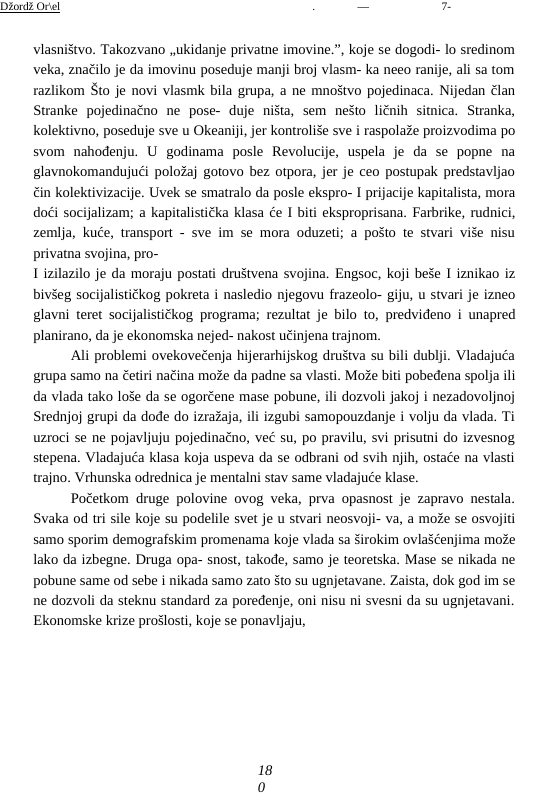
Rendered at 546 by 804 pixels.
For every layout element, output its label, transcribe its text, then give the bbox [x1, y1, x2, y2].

text Ali problemi ovekovečenja hijerarhijskog društva su bili dublji. Vladajuća grupa samo na četiri načina može da padne sa vlasti. Može biti pobeđena spolja ili da vlada tako loše da se ogorčene mase pobune, ili dozvoli jakoj i nezadovoljnoj Srednjoj grupi da dođe do izražaja, ili izgubi samopouzdanje i volju da vlada. Ti uzroci se ne pojavljuju pojedinačno, već su, po pravilu, svi prisutni do izvesnog stepena. Vladajuća klasa koja uspeva da se odbrani od svih njih, ostaće na vlasti trajno. Vrhunska odrednica je mentalni stav same vladajuće klase. [33, 347, 516, 486]
text Početkom druge polovine ovog veka, prva opasnost je zapravo nestala. Svaka od tri sile koje su podelile svet je u stvari neosvoji- va, a može se osvojiti samo sporim demografskim promenama koje vlada sa širokim ovlašćenjima može lako da izbegne. Druga opa- snost, takođe, samo je teoretska. Mase se nikada ne pobune same od sebe i nikada samo zato što su ugnjetavane. Zaista, dok god im se ne dozvoli da steknu standard za poređenje, oni nisu ni svesni da su ugnjetavani. Ekonomske krize prošlosti, koje se ponavljaju, [33, 490, 516, 629]
text I izilazilo je da moraju postati društvena svojina. Engsoc, koji beše I iznikao iz bivšeg socijalističkog pokreta i nasledio njegovu frazeolo- giju, u stvari je izneo glavni teret socijalističkog programa; rezultat je bilo to, predviđeno i unapred planirano, da je ekonomska nejed- nakost učinjena trajnom. [33, 265, 516, 343]
text vlasništvo. Takozvano „ukidanje privatne imovine.”, koje se dogodi- lo sredinom veka, značilo je da imovinu poseduje manji broj vlasm- ka neeo ranije, ali sa tom razlikom Što je novi vlasmk bila grupa, a ne mnoštvo pojedinaca. Nijedan član Stranke pojedinačno ne pose- duje ništa, sem nešto ličnih sitnica. Stranka, kolektivno, poseduje sve u Okeaniji, jer kontroliše sve i raspolaže proizvodima po svom nahođenju. U godinama posle Revolucije, uspela je da se popne na glavnokomandujući položaj gotovo bez otpora, jer je ceo postupak predstavljao čin kolektivizacije. Uvek se smatralo da posle ekspro- I prijacije kapitalista, mora doći socijalizam; a kapitalistička klasa će I biti eksproprisana. Farbrike, rudnici, zemlja, kuće, transport - sve im se mora oduzeti; a pošto te stvari više nisu privatna svojina, pro- [33, 41, 516, 261]
